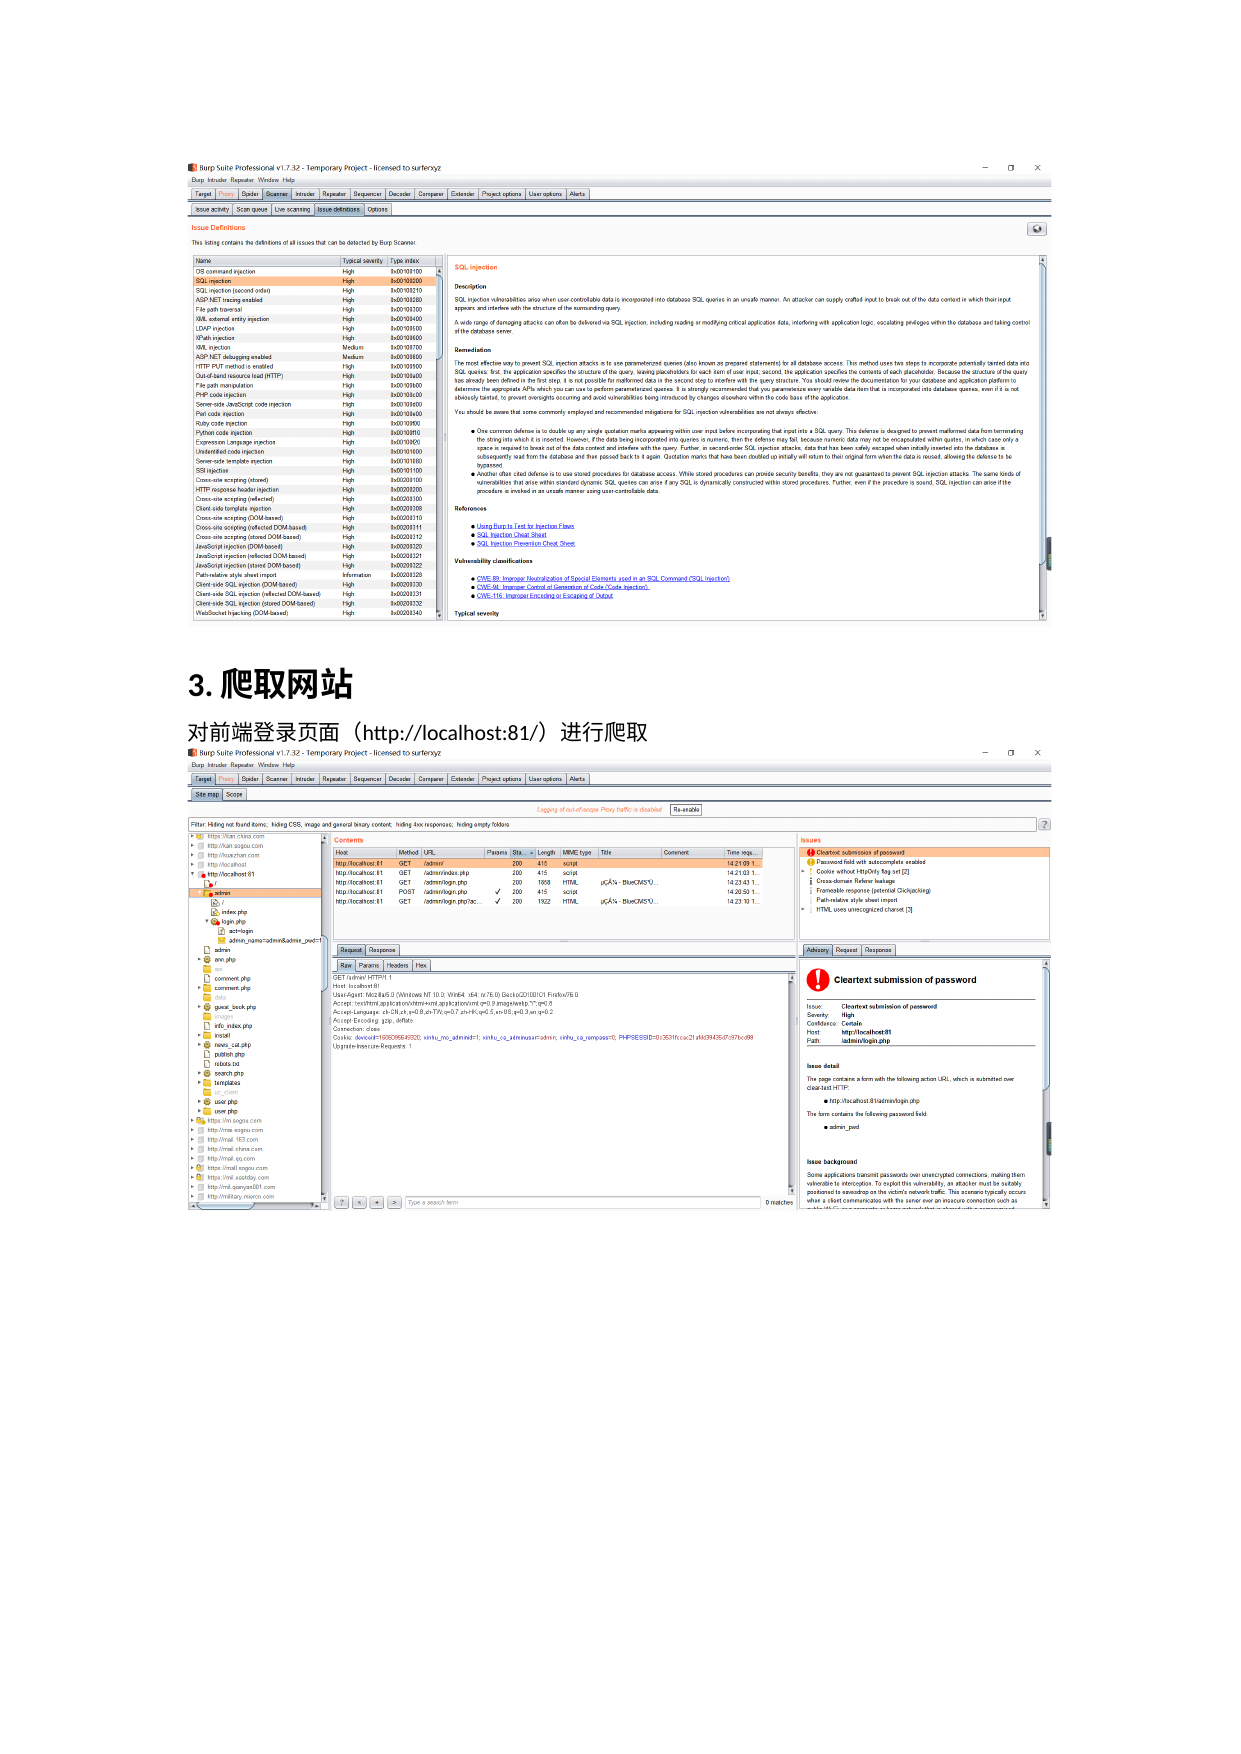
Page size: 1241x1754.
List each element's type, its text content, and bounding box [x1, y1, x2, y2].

list 爬取网站 [187, 649, 1053, 714]
list 对前端登录页面（http://localhost:81/）进行爬取 [187, 714, 1053, 747]
picture [187, 747, 1052, 1211]
picture [187, 162, 1052, 626]
